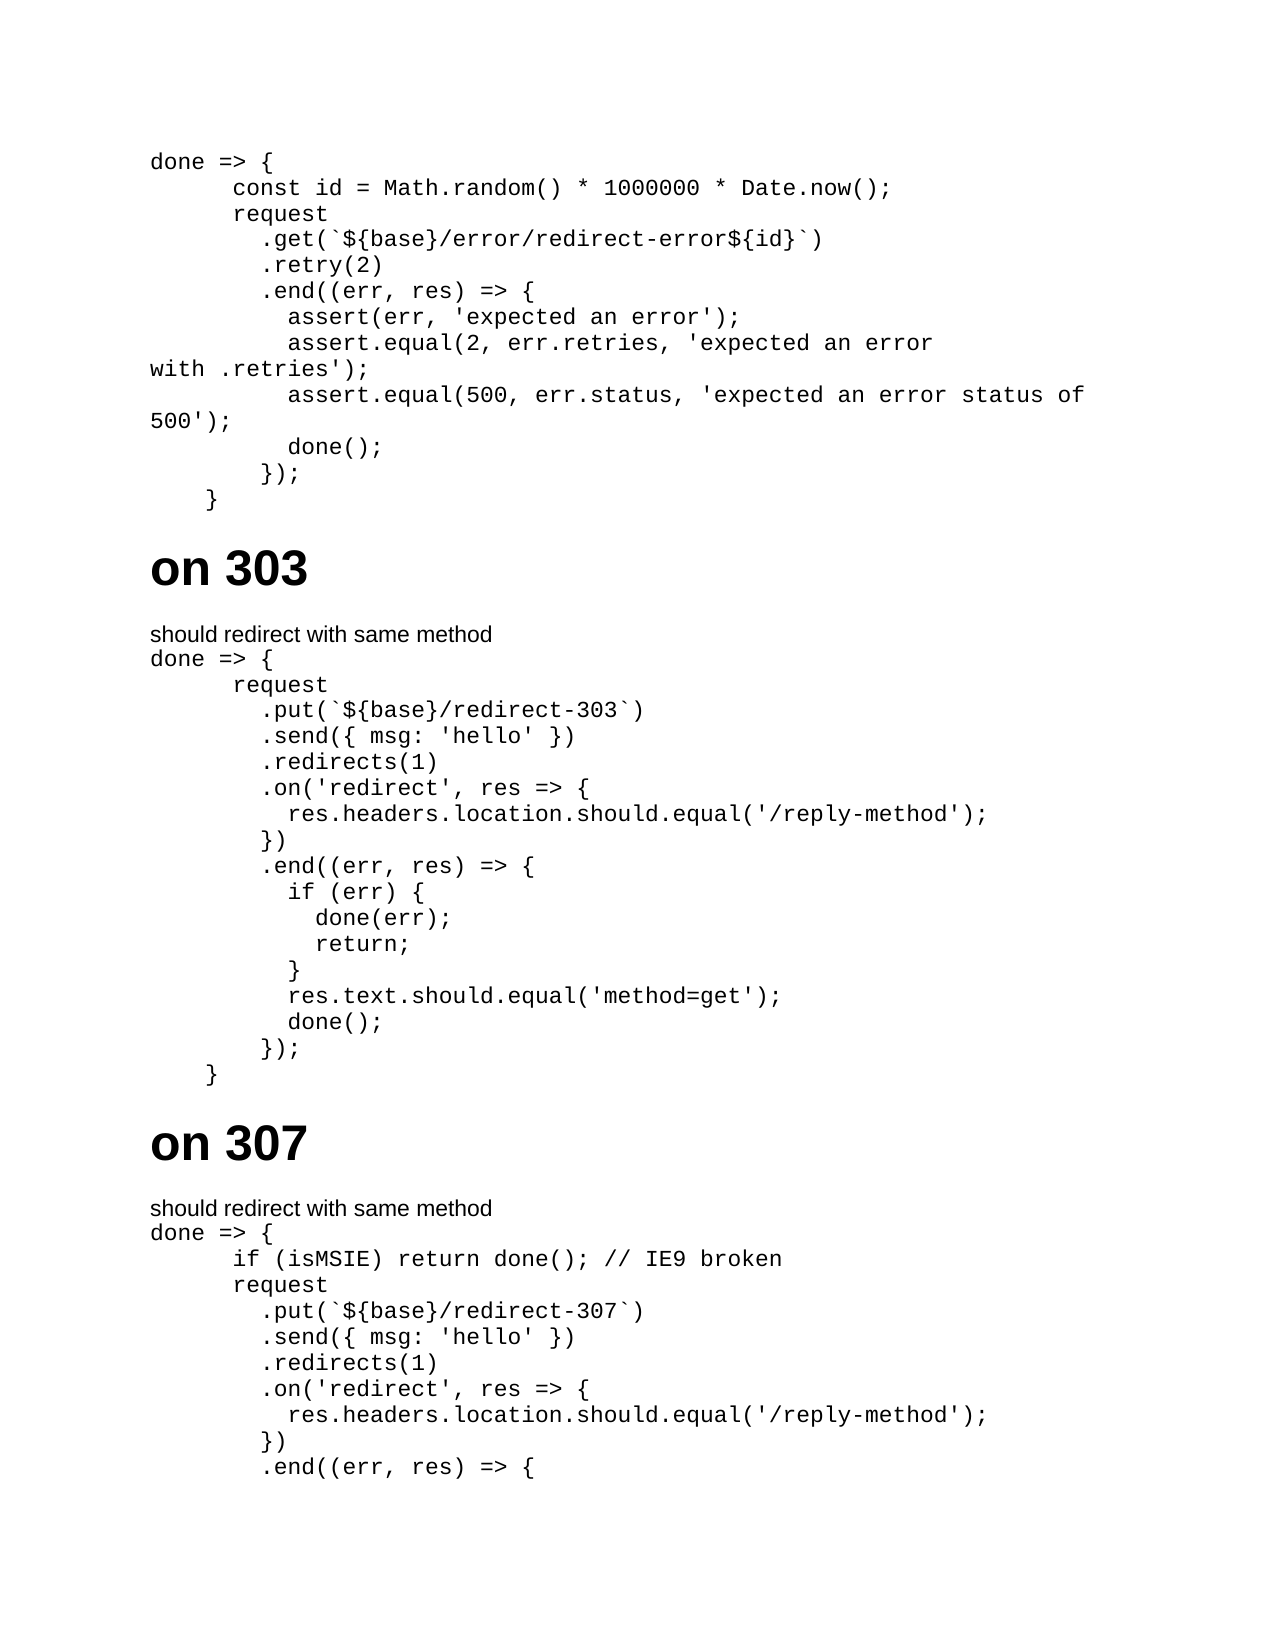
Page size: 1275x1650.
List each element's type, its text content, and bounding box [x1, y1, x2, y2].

text done => { request .put(`${base}/redirect-303`) .send({ msg: 'hello' }) .redirects(1) .on('redirect', res => { res.headers.location.should.equal('/reply-method'); }) .end((err, res) => { if (err) { done(err); return; } res.text.should.equal('method=get'); done(); }); } [150, 647, 1125, 1088]
subtitle on 307 [150, 1113, 1125, 1170]
text should redirect with same method [150, 621, 1125, 647]
subtitle on 303 [150, 538, 1125, 596]
text done => { const id = Math.random() * 1000000 * Date.now(); request .get(`${base}/error/redirect-error${id}`) .retry(2) .end((err, res) => { assert(err, 'expected an error'); assert.equal(2, err.retries, 'expected an error with .retries'); assert.equal(500, err.status, 'expected an error status of 500'); done(); }); } [150, 150, 1125, 513]
text should redirect with same method [150, 1195, 1125, 1222]
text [150, 1222, 1125, 1481]
